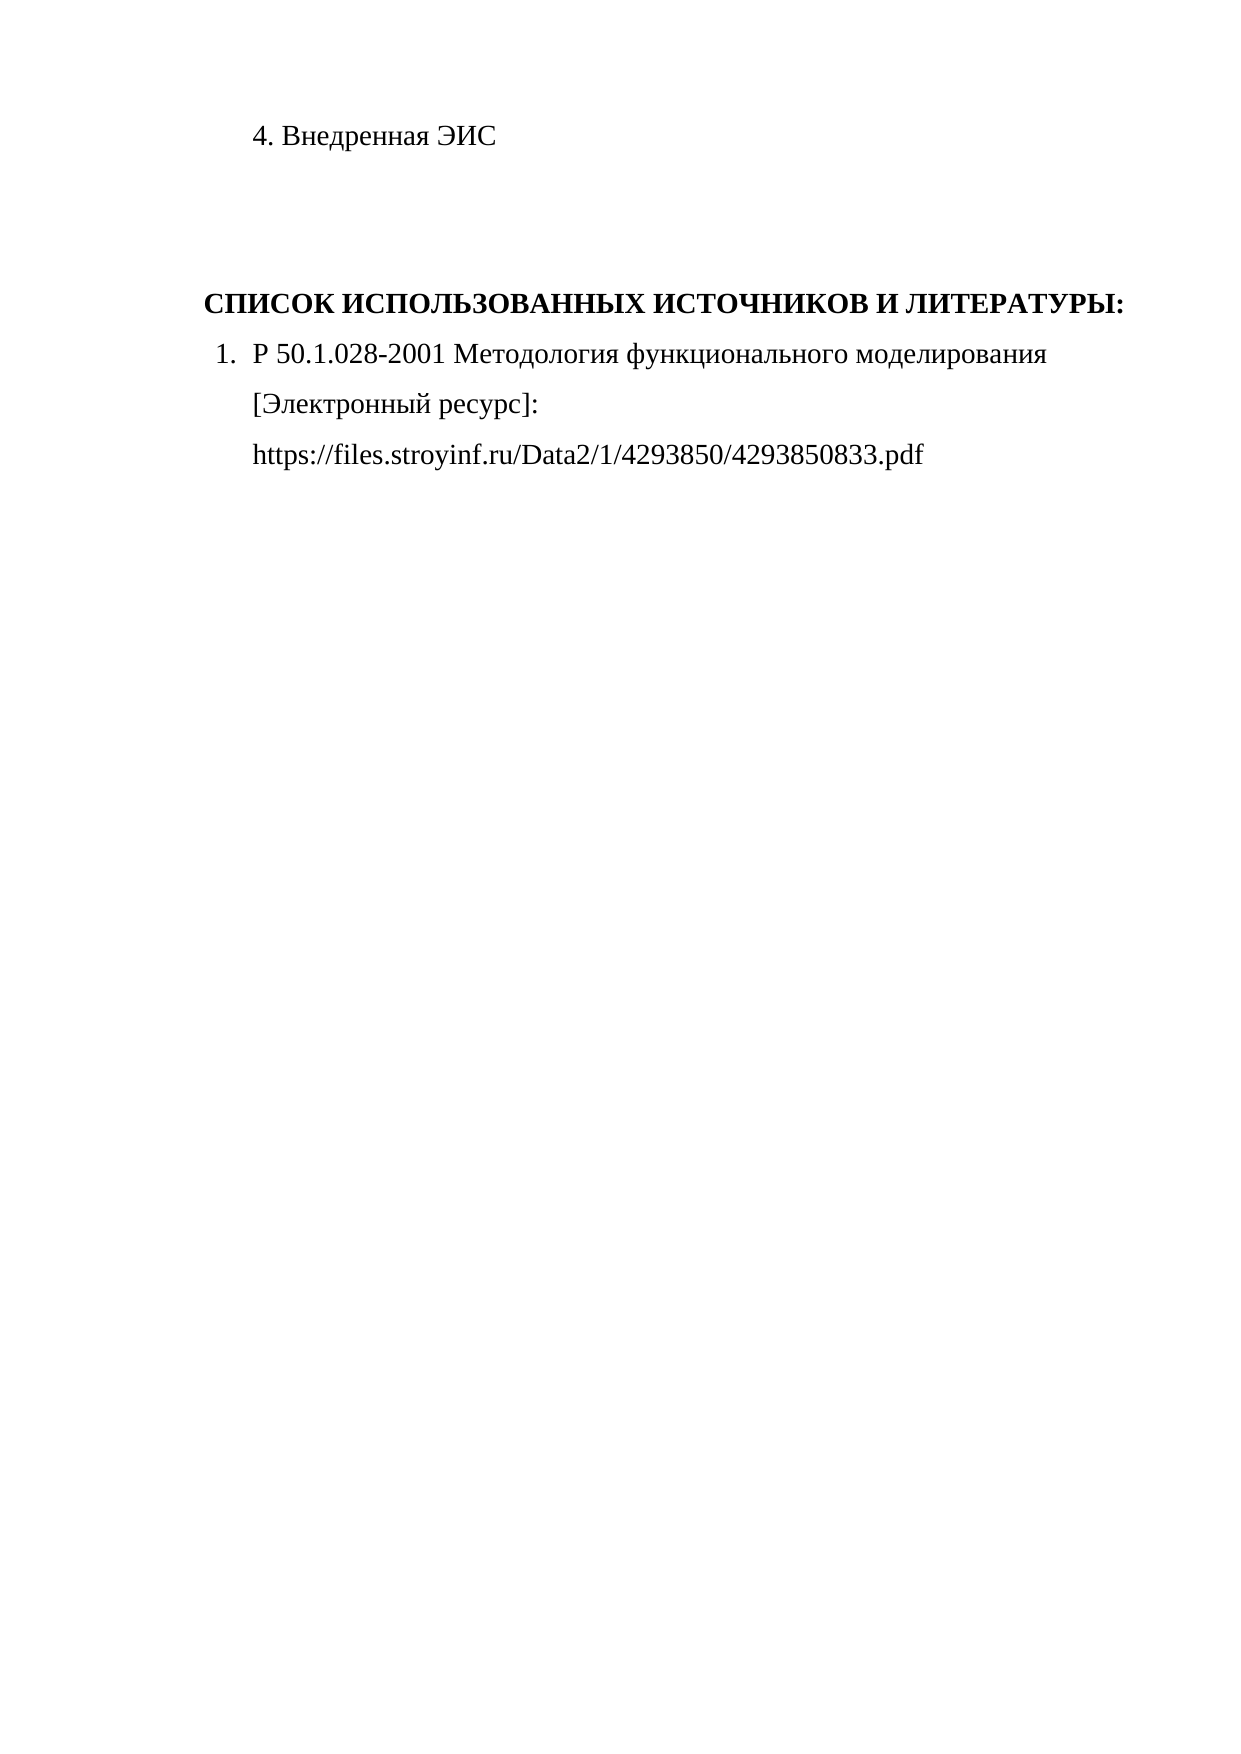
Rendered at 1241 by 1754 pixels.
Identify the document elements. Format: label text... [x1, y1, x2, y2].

list P 50.1.028-2001 Методология функционального моделирования [Электронный ресурс]: https://files.stroyinf.ru/Data2/1/4293850/4293850833.pdf [215, 336, 1152, 470]
text 4. Внедренная ЭИС [177, 118, 1152, 152]
text СПИСОК ИСПОЛЬЗОВАННЫХ ИСТОЧНИКОВ И ЛИТЕРАТУРЫ: [177, 286, 1152, 319]
